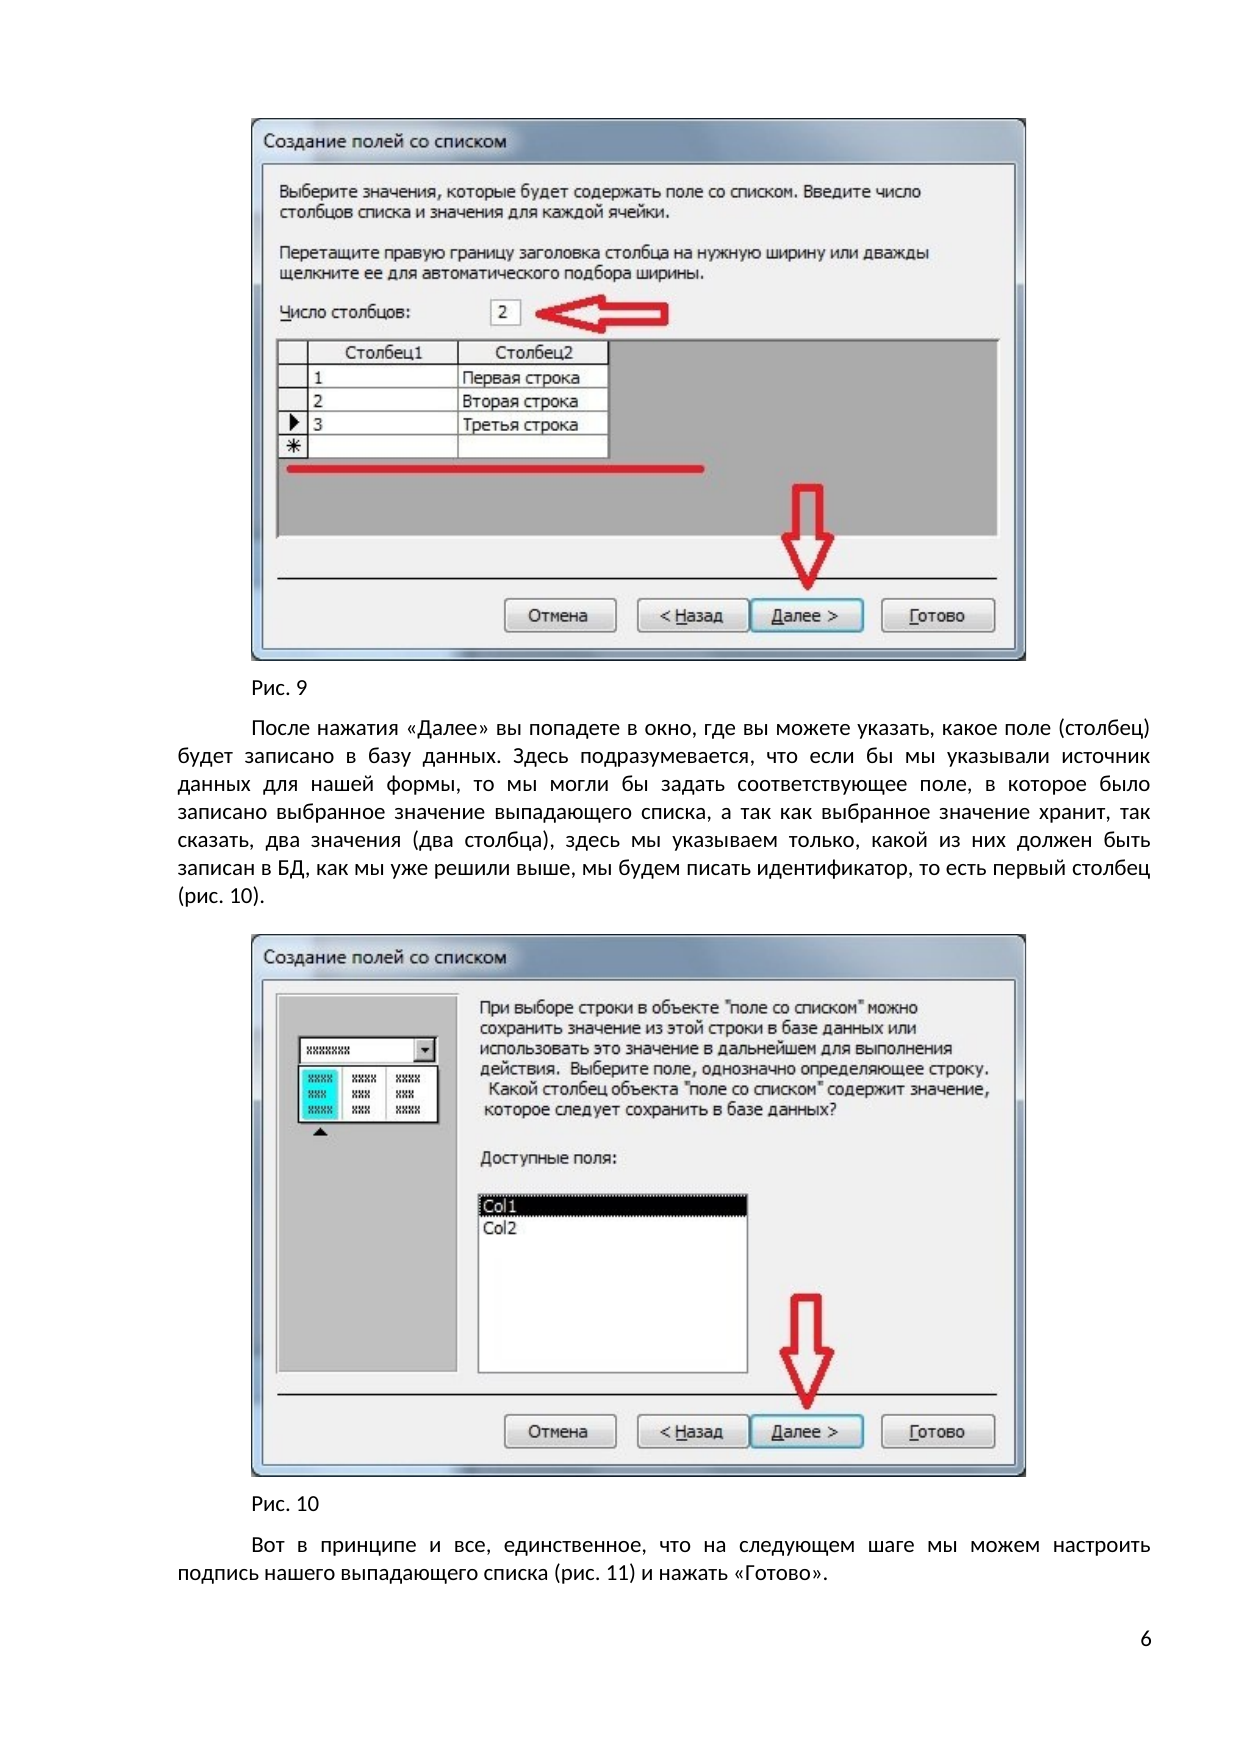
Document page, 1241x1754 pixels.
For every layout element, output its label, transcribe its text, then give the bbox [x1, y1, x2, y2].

text Рис. 9 [177, 673, 1152, 701]
picture [251, 118, 1027, 661]
text После нажатия «Далее» вы попадете в окно, где вы можете указать, какое поле (столбец) будет записано в базу данных. Здесь подразумевается, что если бы мы указывали источник данных для нашей формы, то мы могли бы задать соответствующее поле, в которое было записано выбранное значение выпадающего списка, а так как выбранное значение хранит, так сказать, два значения (два столбца), здесь мы указываем только, какой из них должен быть записан в БД, как мы уже решили выше, мы будем писать идентификатор, то есть первый столбец (рис. 10). [177, 713, 1152, 909]
text Вот в принципе и все, единственное, что на следующем шаге мы можем настроить подпись нашего выпадающего списка (рис. 11) и нажать «Готово». [177, 1530, 1152, 1586]
picture [251, 934, 1027, 1477]
text Рис. 10 [177, 1489, 1152, 1517]
